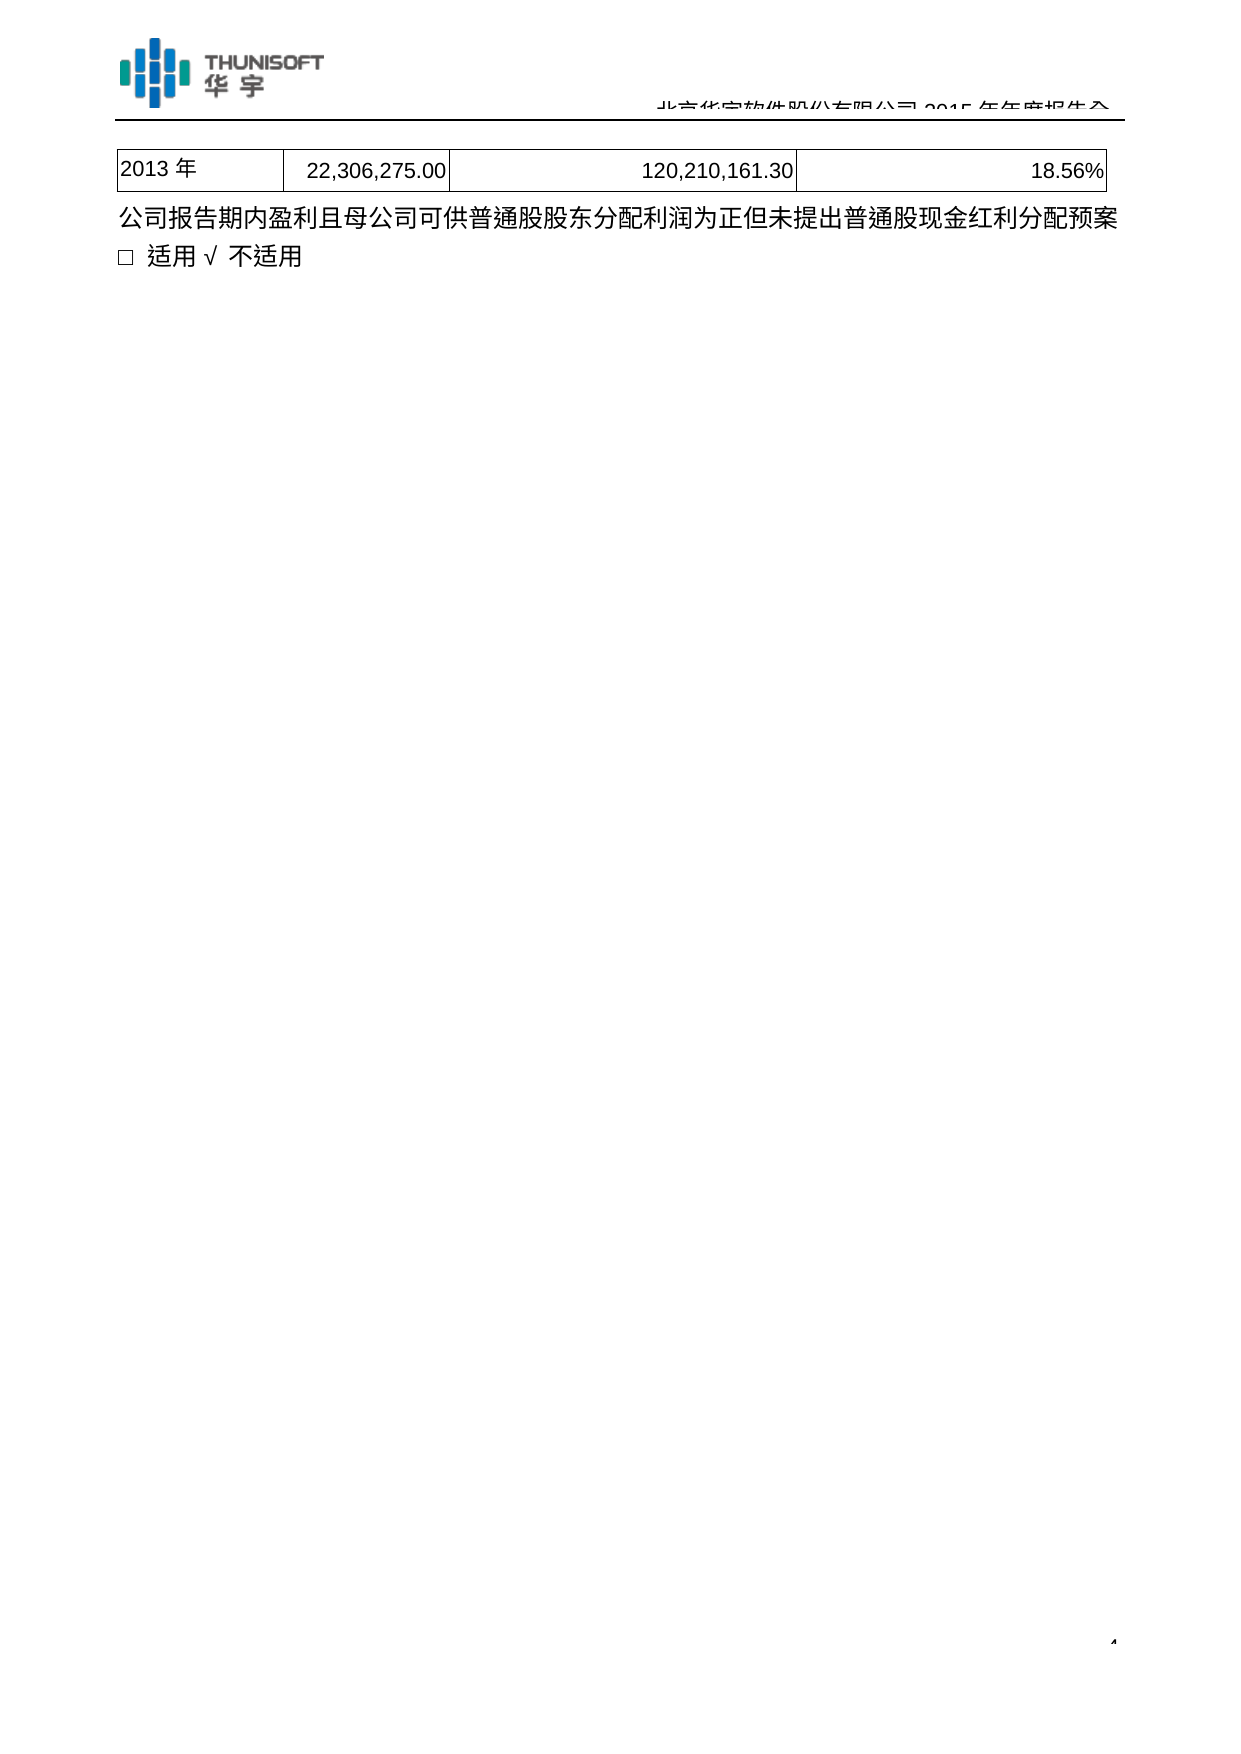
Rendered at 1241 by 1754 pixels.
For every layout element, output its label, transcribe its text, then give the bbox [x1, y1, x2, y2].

picture [120, 38, 324, 108]
text □ 适用 √ 不适用 [118, 238, 1138, 272]
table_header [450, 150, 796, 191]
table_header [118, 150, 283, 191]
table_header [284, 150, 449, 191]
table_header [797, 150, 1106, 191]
text 公司报告期内盈利且母公司可供普通股股东分配利润为正但未提出普通股现金红利分配预案 [118, 201, 1138, 234]
